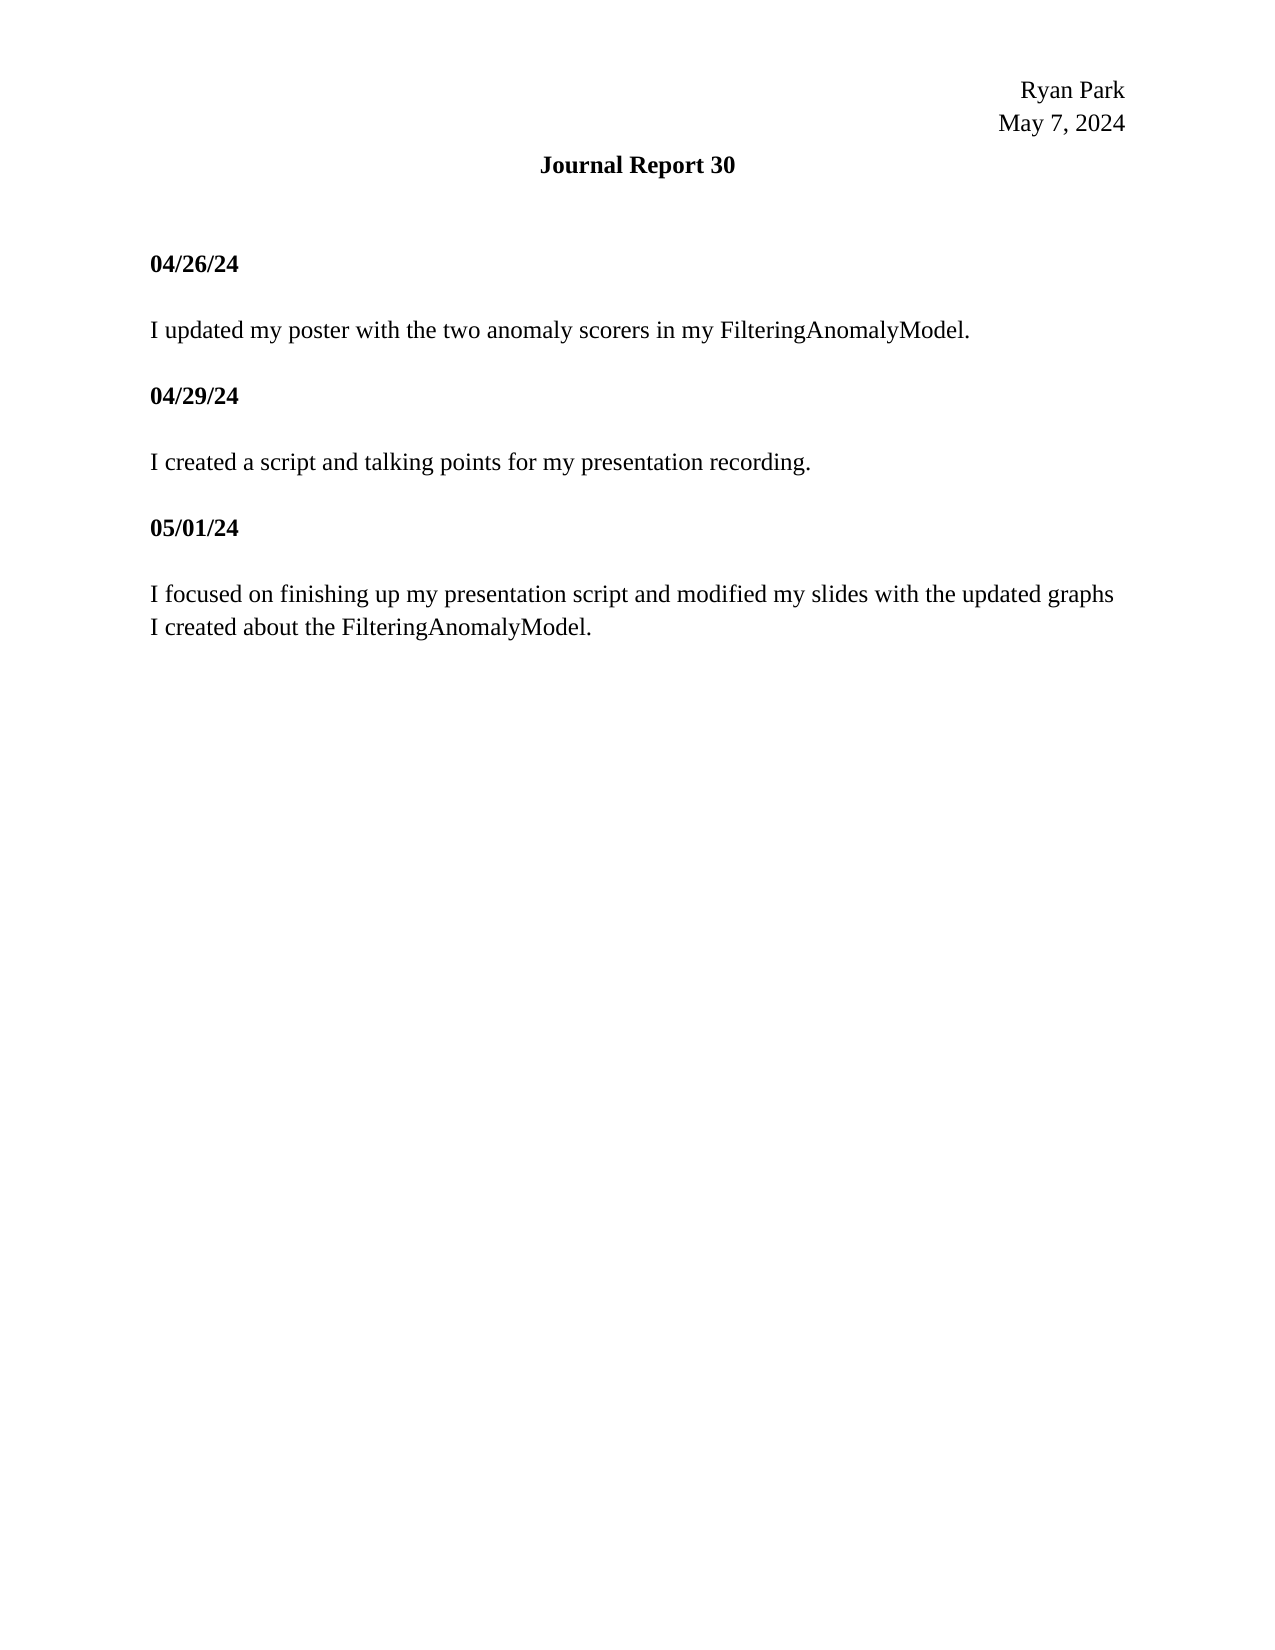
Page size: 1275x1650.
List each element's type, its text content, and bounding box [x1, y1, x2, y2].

text I focused on finishing up my presentation script and modified my slides with the updated graphs I created about the FilteringAnomalyModel. [150, 579, 1125, 641]
text 04/29/24 [150, 381, 1125, 410]
text I updated my poster with the two anomaly scorers in my FilteringAnomalyModel. [150, 315, 1125, 344]
text 04/26/24 [150, 249, 1125, 278]
text Journal Report 30 [150, 150, 1125, 179]
text 05/01/24 [150, 513, 1125, 542]
text I created a script and talking points for my presentation recording. [150, 447, 1125, 476]
